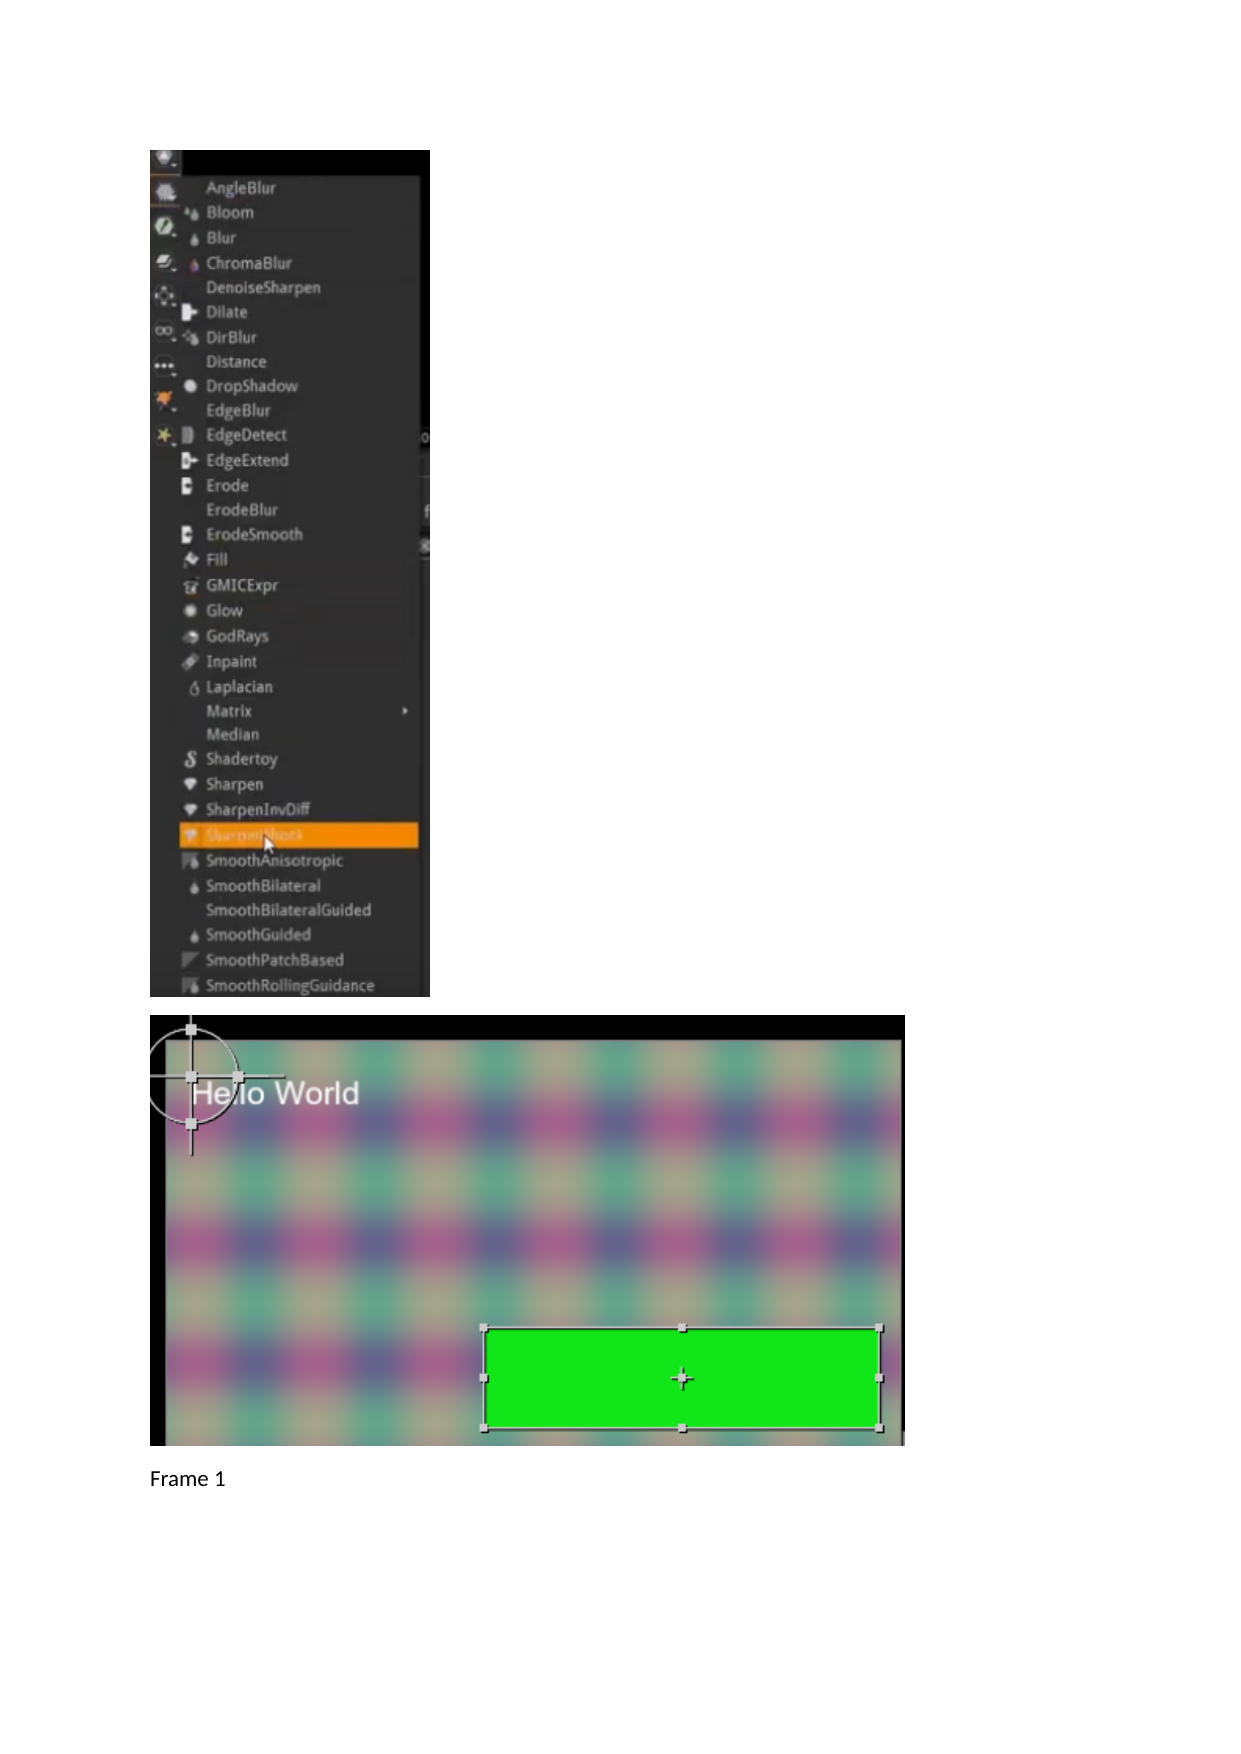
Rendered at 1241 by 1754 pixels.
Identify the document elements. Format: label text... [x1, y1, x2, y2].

picture [150, 150, 430, 997]
text Frame 1 [150, 1464, 1090, 1492]
picture [150, 1015, 905, 1446]
